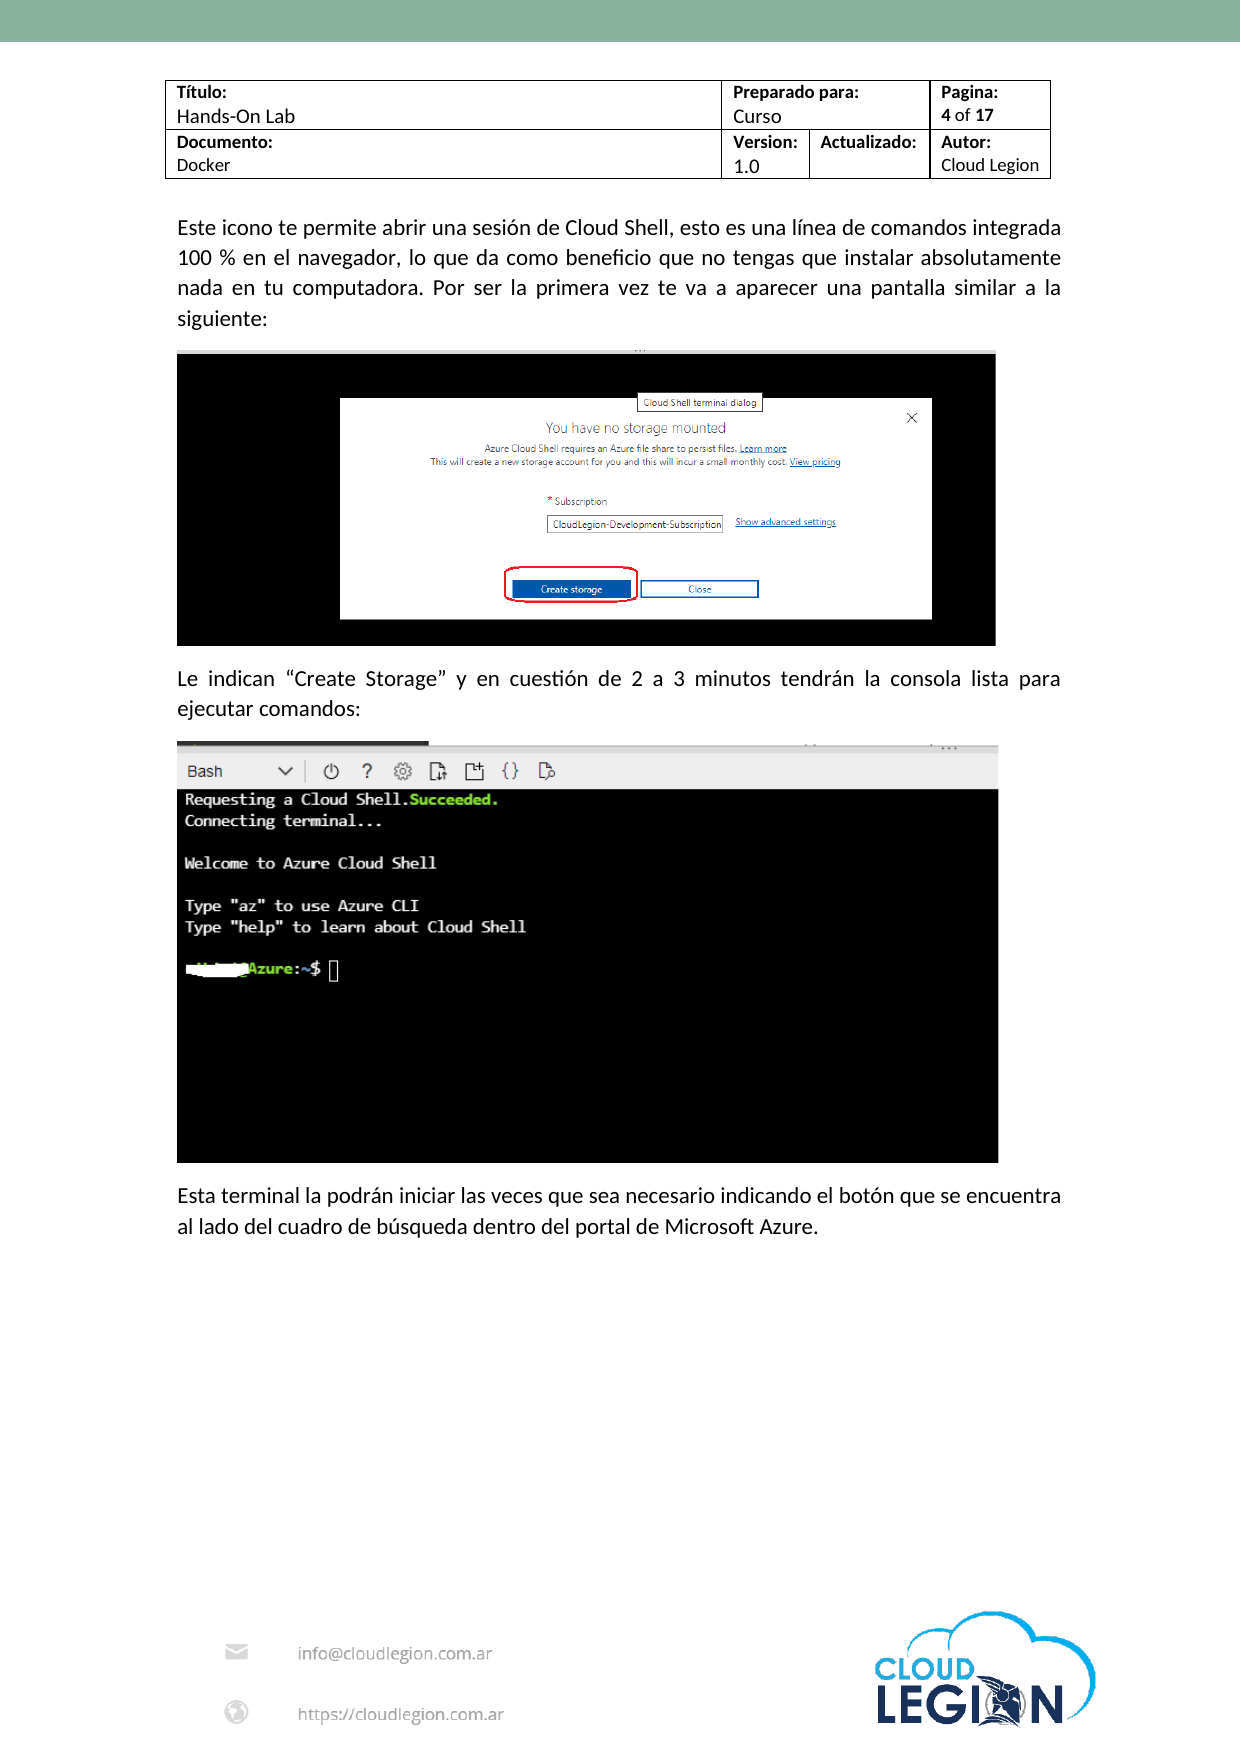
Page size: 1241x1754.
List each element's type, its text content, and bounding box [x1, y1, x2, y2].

text Esta terminal la podrán iniciar las veces que sea necesario indicando el botón que se encuentra al lado del cuadro de búsqueda dentro del portal de Microsoft Azure. [177, 1182, 1063, 1240]
text Este icono te permite abrir una sesión de Cloud Shell, esto es una línea de comandos integrada 100 % en el navegador, lo que da como beneficio que no tengas que instalar absolutamente nada en tu computadora. Por ser la primera vez te va a aparecer una pantalla similar a la siguiente: [177, 213, 1063, 332]
picture [177, 741, 999, 1163]
text Le indican “Create Storage” y en cuestión de 2 a 3 minutos tendrán la consola lista para ejecutar comandos: [177, 664, 1063, 722]
picture [869, 1609, 1099, 1738]
picture [177, 350, 996, 646]
